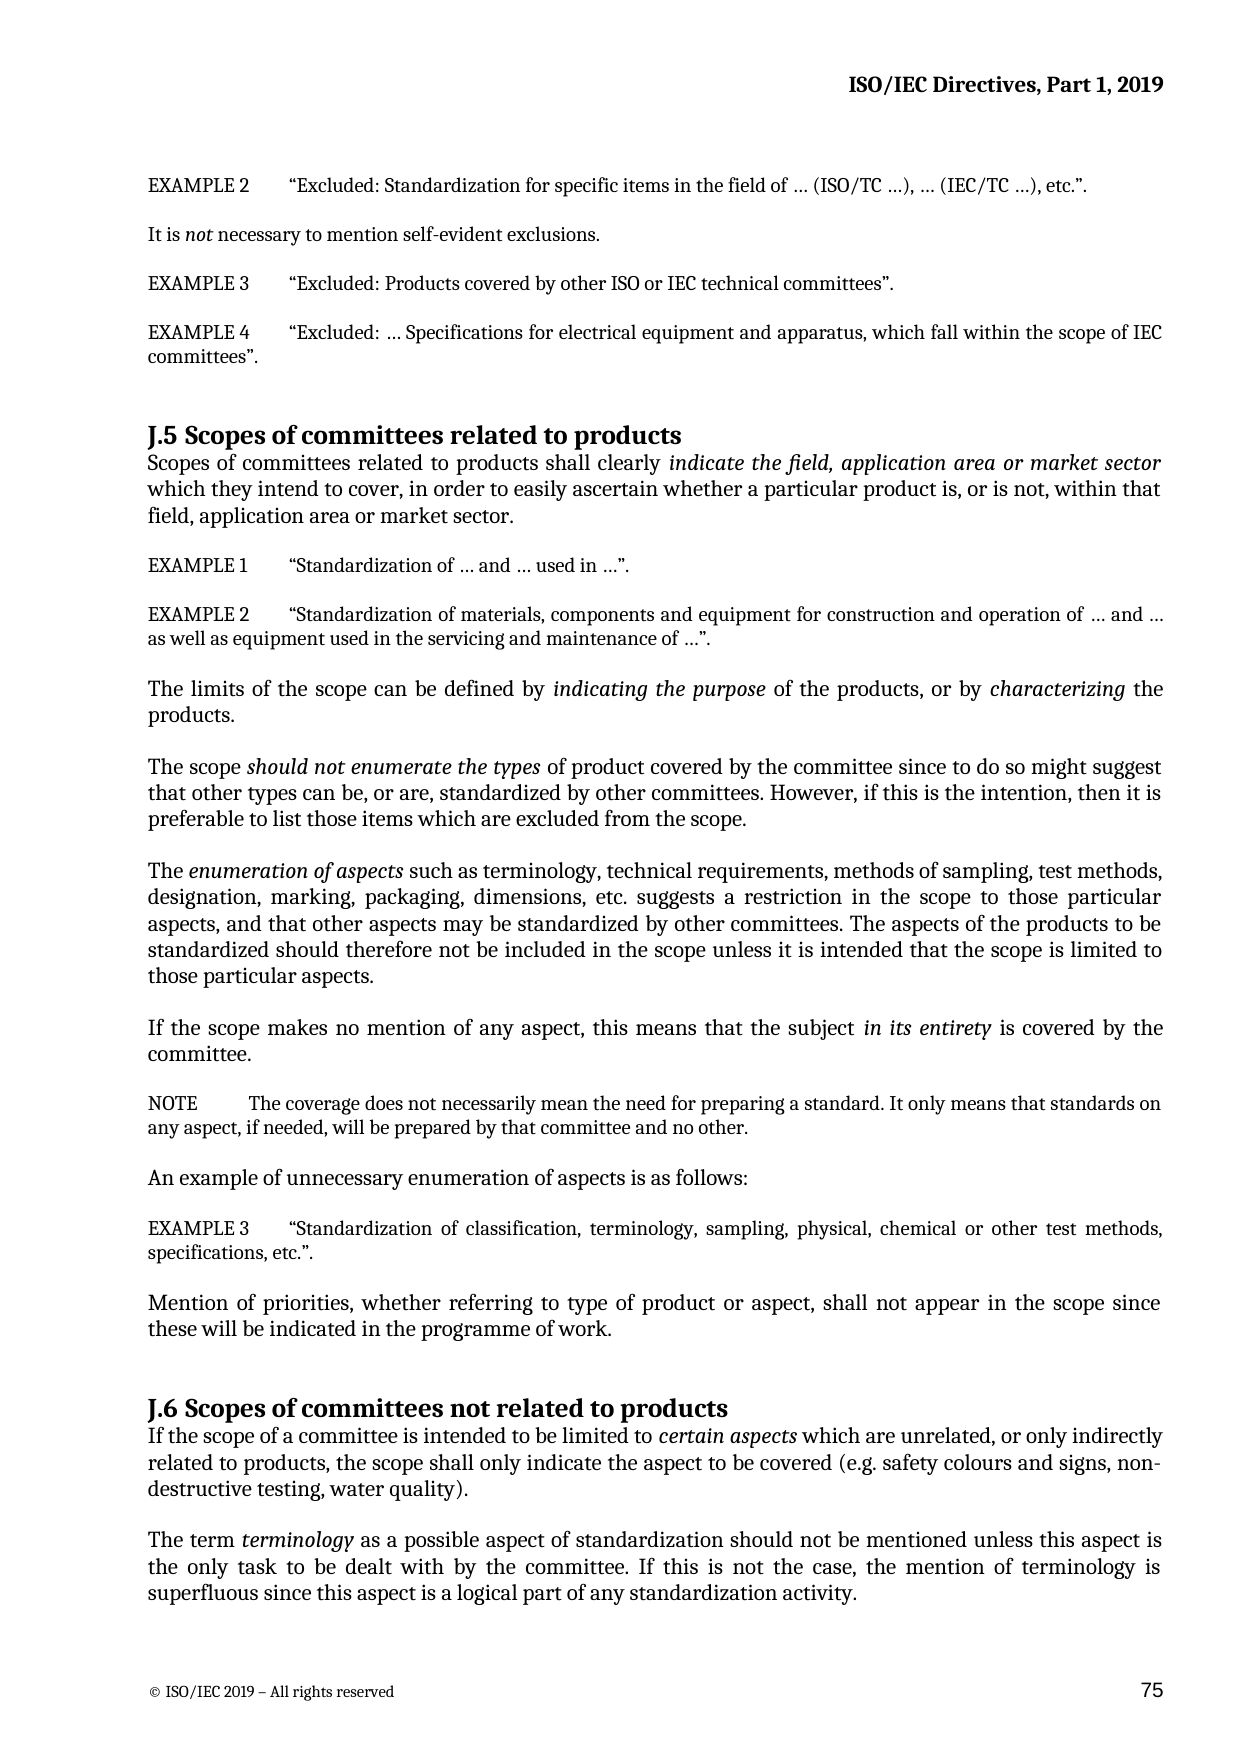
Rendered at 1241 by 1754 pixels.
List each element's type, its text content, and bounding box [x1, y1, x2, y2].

text The term terminology as a possible aspect of standardization should not be mentioned unless this aspect is the only task to be dealt with by the committee. If this is not the case, the mention of terminology is superfluous since this aspect is a logical part of any standardization activity. [148, 1527, 1163, 1606]
text Scopes of committees related to products shall clearly indicate the field, application area or market sector which they intend to cover, in order to easily ascertain whether a particular product is, or is not, within that field, application area or market sector. [148, 450, 1163, 529]
text The scope should not enumerate the types of product covered by the committee since to do so might suggest that other types can be, or are, standardized by other committees. However, if this is the intention, then it is preferable to list those items which are excluded from the scope. [148, 753, 1163, 833]
text It is not necessary to mention self-evident exclusions. [148, 223, 1163, 247]
text EXAMPLE 4 “Excluded: … Specifications for electrical equipment and apparatus, which fall within the scope of IEC committees”. [148, 321, 1163, 369]
text NOTE The coverage does not necessarily mean the need for preparing a standard. It only means that standards on any aspect, if needed, will be prepared by that committee and no other. [148, 1092, 1163, 1140]
text Scopes of committees not related to products [148, 1395, 1163, 1423]
text EXAMPLE 2 “Standardization of materials, components and equipment for construction and operation of … and … as well as equipment used in the servicing and maintenance of …”. [148, 603, 1163, 651]
text EXAMPLE 2 “Excluded: Standardization for specific items in the field of … (ISO/TC …), … (IEC/TC …), etc.”. [148, 174, 1163, 198]
text Scopes of committees related to products [148, 422, 1163, 450]
text An example of unnecessary enumeration of aspects is as follows: [148, 1165, 1163, 1191]
text The limits of the scope can be defined by indicating the purpose of the products, or by characterizing the products. [148, 676, 1163, 728]
text If the scope of a committee is intended to be limited to certain aspects which are unrelated, or only indirectly related to products, the scope shall only indicate the aspect to be covered (e.g. safety colours and signs, non-destructive testing, water quality). [148, 1423, 1163, 1502]
text EXAMPLE 3 “Standardization of classification, terminology, sampling, physical, chemical or other test methods, specifications, etc.”. [148, 1216, 1163, 1264]
text If the scope makes no mention of any aspect, this means that the subject in its entirety is covered by the committee. [148, 1014, 1163, 1067]
text The enumeration of aspects such as terminology, technical requirements, methods of sampling, test methods, designation, marking, packaging, dimensions, etc. suggests a restriction in the scope to those particular aspects, and that other aspects may be standardized by other committees. The aspects of the products to be standardized should therefore not be included in the scope unless it is intended that the scope is limited to those particular aspects. [148, 858, 1163, 989]
text Mention of priorities, whether referring to type of product or aspect, shall not appear in the scope since these will be indicated in the programme of work. [148, 1289, 1163, 1342]
text EXAMPLE 3 “Excluded: Products covered by other ISO or IEC technical committees”. [148, 272, 1163, 296]
text EXAMPLE 1 “Standardization of … and … used in …”. [148, 554, 1163, 578]
